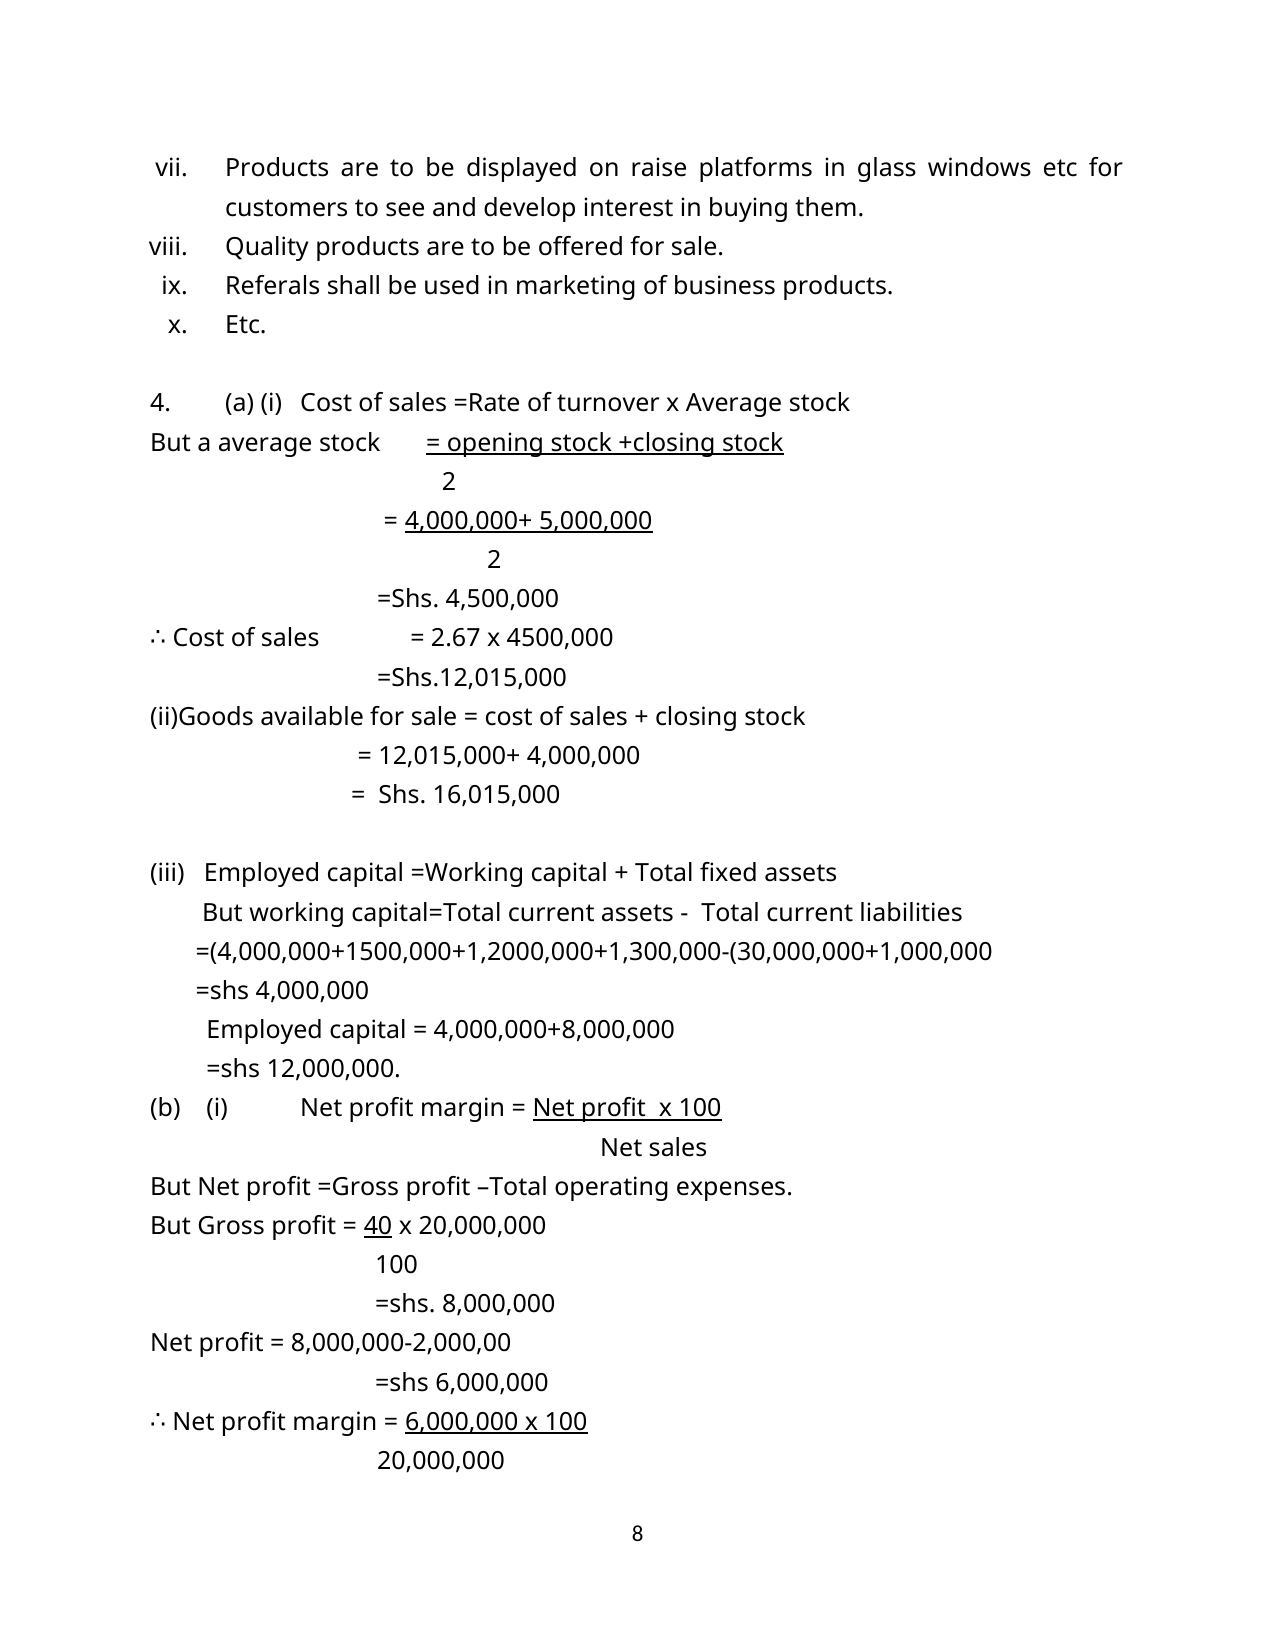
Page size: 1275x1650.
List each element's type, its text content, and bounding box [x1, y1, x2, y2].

text Net sales [150, 1129, 1125, 1163]
text Net profit = 8,000,000-2,000,00 [150, 1325, 1125, 1359]
text 2 [150, 463, 1125, 497]
list Products are to be displayed on raise platforms in glass windows etc for customers to see and develop interest in buying them. [187, 150, 1125, 223]
text But Gross profit = 40 x 20,000,000 [150, 1207, 1125, 1242]
text But a average stock = opening stock +closing stock [150, 424, 1125, 458]
text Cost of sales = 2.67 x 4500,000 [150, 620, 1125, 654]
text 2 [150, 542, 1125, 576]
text But Net profit =Gross profit –Total operating expenses. [150, 1168, 1125, 1202]
text But working capital=Total current assets - Total current liabilities [150, 894, 1125, 928]
text =Shs. 4,500,000 [150, 581, 1125, 615]
text Employed capital = 4,000,000+8,000,000 [150, 1012, 1125, 1046]
text =shs. 8,000,000 [150, 1286, 1125, 1320]
text 4. (a) (i) Cost of sales =Rate of turnover x Average stock [150, 385, 1125, 419]
list Etc. [187, 307, 1125, 341]
text (iii) Employed capital =Working capital + Total fixed assets [150, 855, 1125, 889]
text Net profit margin = 6,000,000 x 100 [150, 1403, 1125, 1437]
list Referals shall be used in marketing of business products. [187, 267, 1125, 302]
text =shs 12,000,000. [150, 1051, 1125, 1085]
text (ii)Goods available for sale = cost of sales + closing stock [150, 698, 1125, 732]
text =Shs.12,015,000 [150, 659, 1125, 693]
list Quality products are to be offered for sale. [187, 228, 1125, 262]
text =shs 6,000,000 [150, 1364, 1125, 1398]
text (b) (i) Net profit margin = Net profit x 100 [150, 1090, 1125, 1124]
text = Shs. 16,015,000 [150, 777, 1125, 811]
text 100 [150, 1247, 1125, 1281]
text 20,000,000 [150, 1442, 1125, 1477]
text = 4,000,000+ 5,000,000 [150, 502, 1125, 537]
text =(4,000,000+1500,000+1,2000,000+1,300,000-(30,000,000+1,000,000 [150, 933, 1125, 967]
text =shs 4,000,000 [150, 972, 1125, 1007]
text = 12,015,000+ 4,000,000 [150, 737, 1125, 772]
